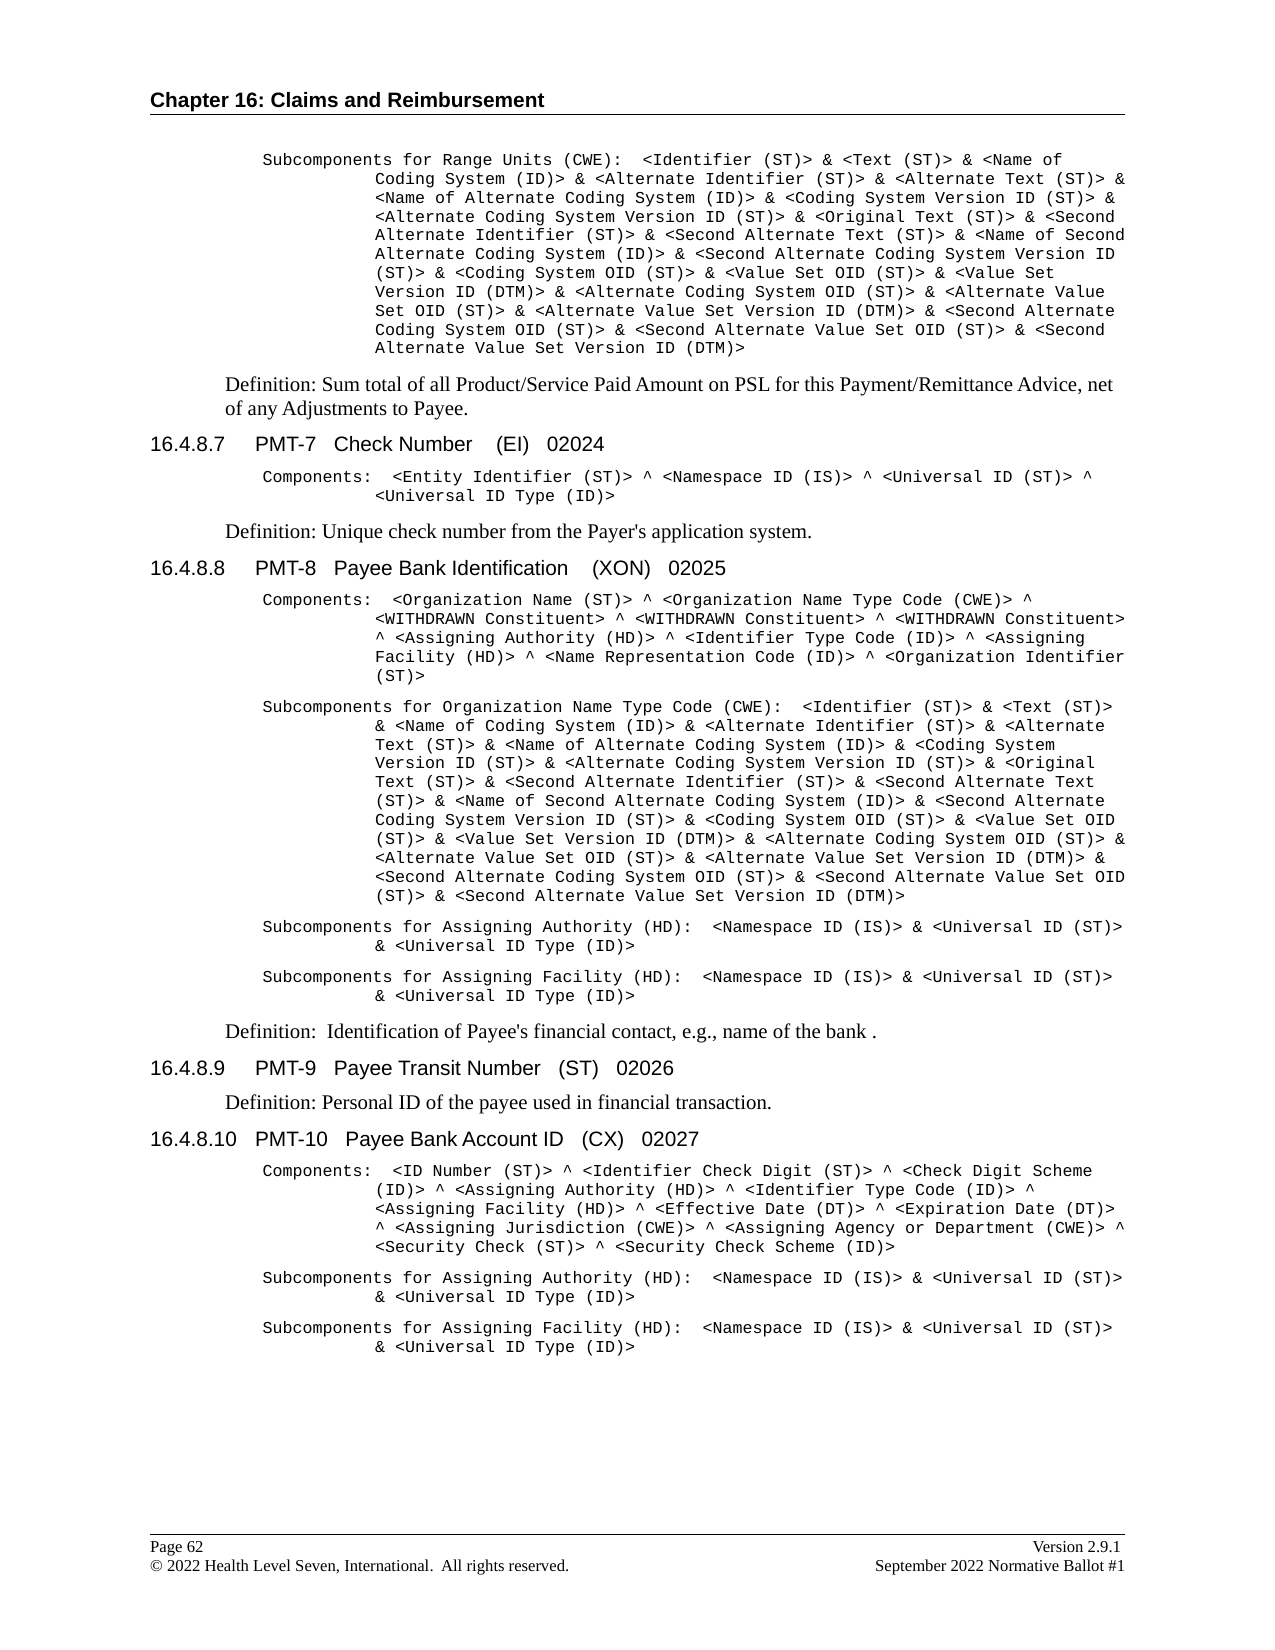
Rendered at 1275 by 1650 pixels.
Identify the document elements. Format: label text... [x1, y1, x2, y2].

text Subcomponents for Assigning Authority (HD): <Namespace ID (IS)> & <Universal ID (ST)> & <Universal ID Type (ID)> [262, 918, 1125, 956]
text Components: <Entity Identifier (ST)> ^ <Namespace ID (IS)> ^ <Universal ID (ST)> ^ <Universal ID Type (ID)> [262, 468, 1125, 506]
text Subcomponents for Range Units (CWE): <Identifier (ST)> & <Text (ST)> & <Name of Coding System (ID)> & <Alternate Identifier (ST)> & <Alternate Text (ST)> & <Name of Alternate Coding System (ID)> & <Coding System Version ID (ST)> & <Alternate Coding System Version ID (ST)> & <Original Text (ST)> & <Second Alternate Identifier (ST)> & <Second Alternate Text (ST)> & <Name of Second Alternate Coding System (ID)> & <Second Alternate Coding System Version ID (ST)> & <Coding System OID (ST)> & <Value Set OID (ST)> & <Value Set Version ID (DTM)> & <Alternate Coding System OID (ST)> & <Alternate Value Set OID (ST)> & <Alternate Value Set Version ID (DTM)> & <Second Alternate Coding System OID (ST)> & <Second Alternate Value Set OID (ST)> & <Second Alternate Value Set Version ID (DTM)> [262, 152, 1125, 359]
subtitle PMT-8 Payee Bank Identification (XON) 02025 [150, 555, 1125, 579]
text Subcomponents for Assigning Authority (HD): <Namespace ID (IS)> & <Universal ID (ST)> & <Universal ID Type (ID)> [262, 1269, 1125, 1307]
subtitle PMT-9 Payee Transit Number (ST) 02026 [150, 1055, 1125, 1079]
text Components: <ID Number (ST)> ^ <Identifier Check Digit (ST)> ^ <Check Digit Scheme (ID)> ^ <Assigning Authority (HD)> ^ <Identifier Type Code (ID)> ^ <Assigning Facility (HD)> ^ <Effective Date (DT)> ^ <Expiration Date (DT)> ^ <Assigning Jurisdiction (CWE)> ^ <Assigning Agency or Department (CWE)> ^ <Security Check (ST)> ^ <Security Check Scheme (ID)> [262, 1163, 1125, 1257]
text Subcomponents for Assigning Facility (HD): <Namespace ID (IS)> & <Universal ID (ST)> & <Universal ID Type (ID)> [262, 1320, 1125, 1357]
text Definition: Personal ID of the payee used in financial transaction. [225, 1090, 1125, 1114]
text Definition: Identification of Payee's financial contact, e.g., name of the bank . [225, 1019, 1125, 1043]
subtitle PMT-10 Payee Bank Account ID (CX) 02027 [150, 1126, 1125, 1150]
text Subcomponents for Organization Name Type Code (CWE): <Identifier (ST)> & <Text (ST)> & <Name of Coding System (ID)> & <Alternate Identifier (ST)> & <Alternate Text (ST)> & <Name of Alternate Coding System (ID)> & <Coding System Version ID (ST)> & <Alternate Coding System Version ID (ST)> & <Original Text (ST)> & <Second Alternate Identifier (ST)> & <Second Alternate Text (ST)> & <Name of Second Alternate Coding System (ID)> & <Second Alternate Coding System Version ID (ST)> & <Coding System OID (ST)> & <Value Set OID (ST)> & <Value Set Version ID (DTM)> & <Alternate Coding System OID (ST)> & <Alternate Value Set OID (ST)> & <Alternate Value Set Version ID (DTM)> & <Second Alternate Coding System OID (ST)> & <Second Alternate Value Set OID (ST)> & <Second Alternate Value Set Version ID (DTM)> [262, 698, 1125, 906]
text Components: <Organization Name (ST)> ^ <Organization Name Type Code (CWE)> ^ <WITHDRAWN Constituent> ^ <WITHDRAWN Constituent> ^ <WITHDRAWN Constituent> ^ <Assigning Authority (HD)> ^ <Identifier Type Code (ID)> ^ <Assigning Facility (HD)> ^ <Name Representation Code (ID)> ^ <Organization Identifier (ST)> [262, 592, 1125, 686]
text Definition: Sum total of all Product/Service Paid Amount on PSL for this Payment/Remittance Advice, net of any Adjustments to Payee. [225, 371, 1125, 419]
text Definition: Unique check number from the Payer's application system. [225, 519, 1125, 543]
subtitle PMT-7 Check Number (EI) 02024 [150, 432, 1125, 456]
text Subcomponents for Assigning Facility (HD): <Namespace ID (IS)> & <Universal ID (ST)> & <Universal ID Type (ID)> [262, 969, 1125, 1006]
